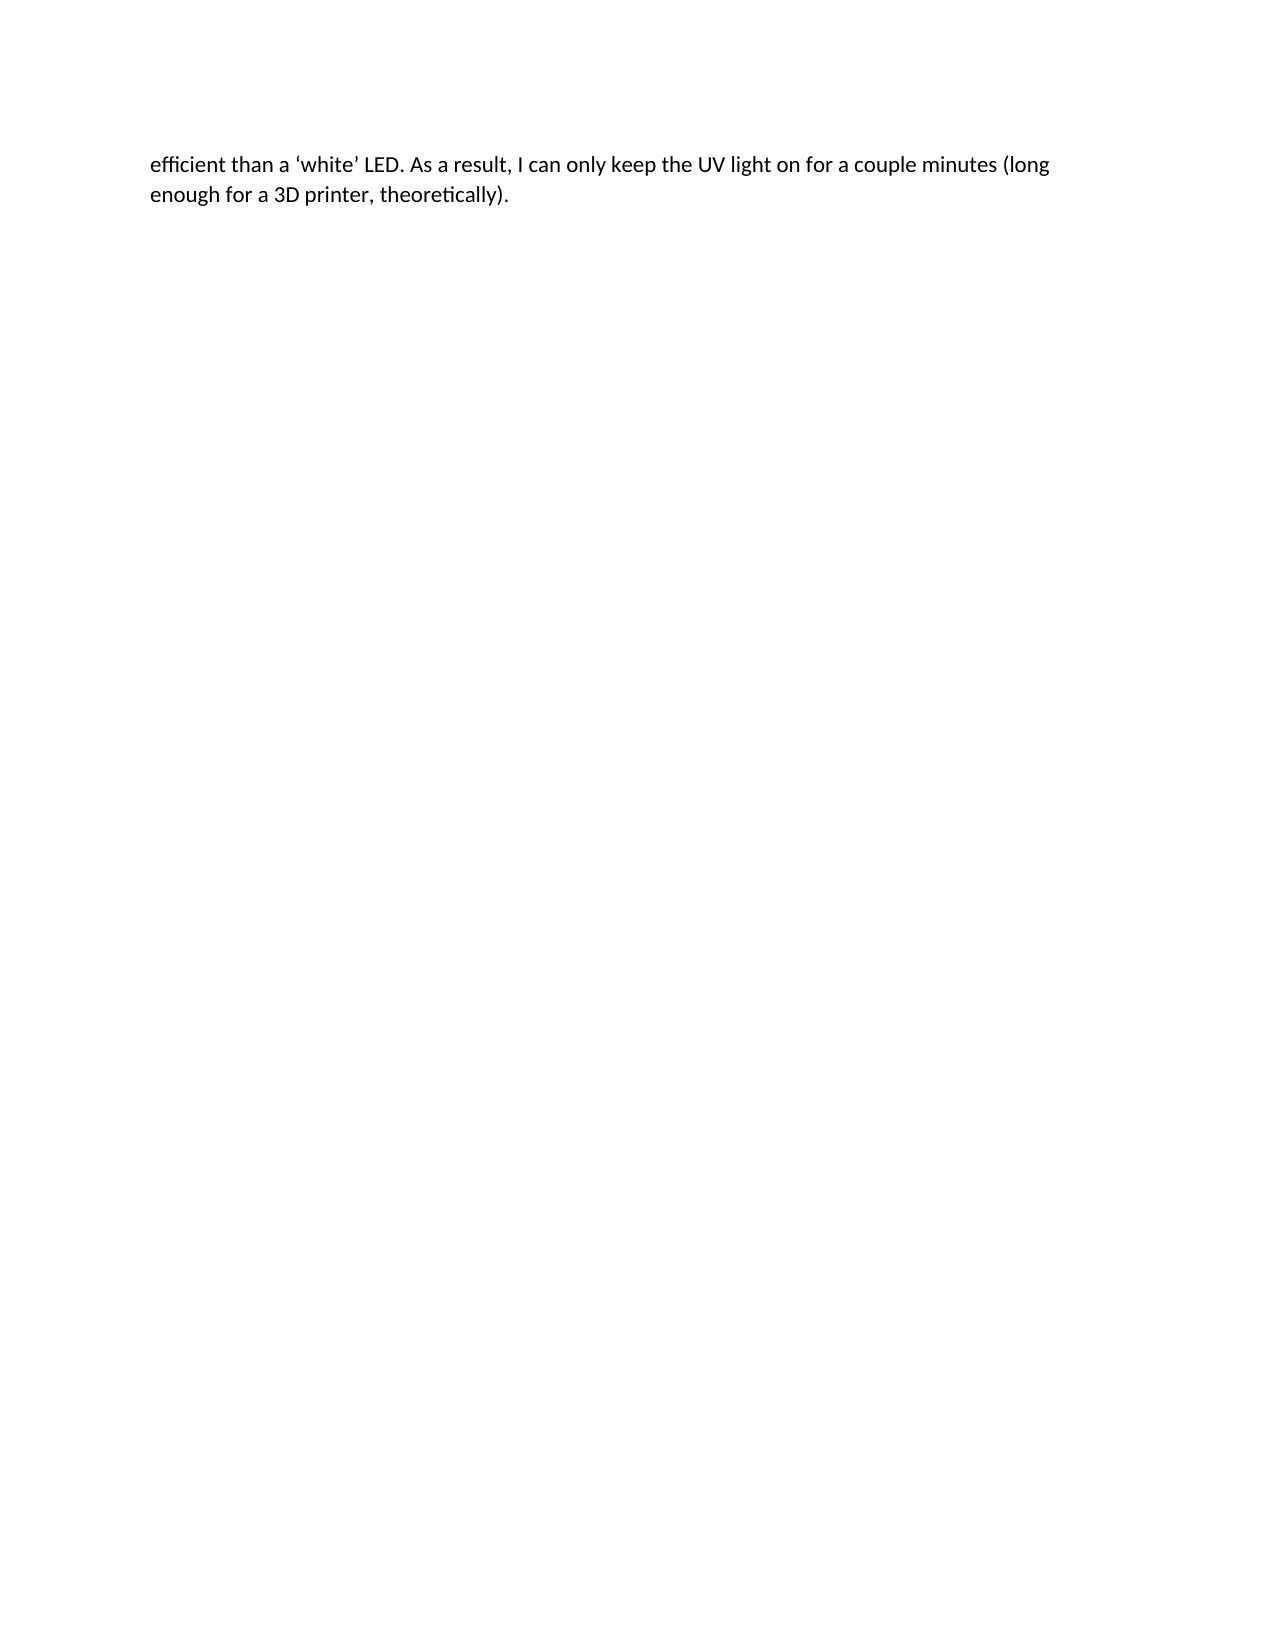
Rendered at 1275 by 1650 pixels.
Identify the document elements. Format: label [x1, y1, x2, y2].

text [150, 150, 1125, 208]
